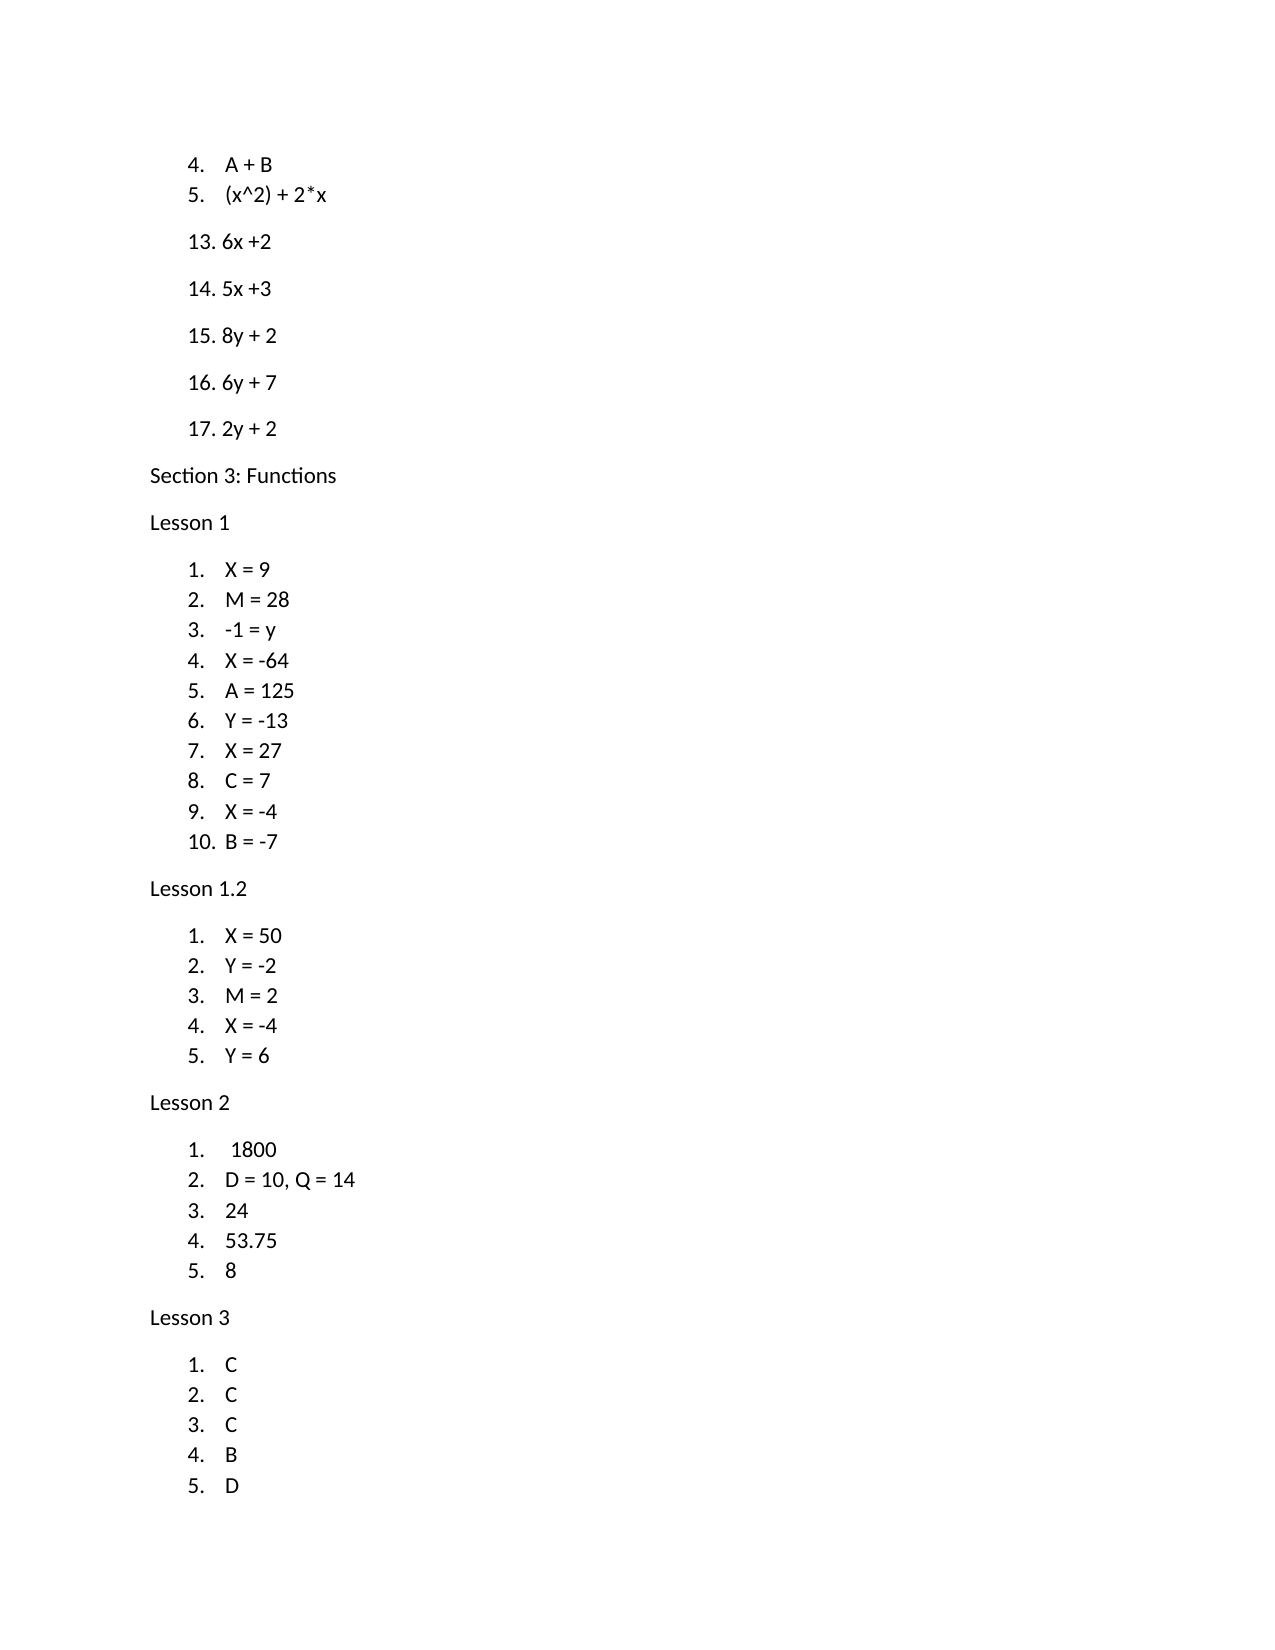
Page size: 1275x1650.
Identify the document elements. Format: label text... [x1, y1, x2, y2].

list M = 2 [187, 981, 1125, 1009]
list Y = -13 [187, 706, 1125, 734]
list M = 28 [187, 585, 1125, 613]
list 1800 [187, 1135, 1125, 1163]
list X = 9 [187, 555, 1125, 583]
list C [187, 1350, 1125, 1378]
list C [187, 1410, 1125, 1438]
list X = -4 [187, 797, 1125, 825]
list C [187, 1380, 1125, 1408]
list B [187, 1441, 1125, 1469]
list X = -4 [187, 1011, 1125, 1039]
list 8 [187, 1256, 1125, 1284]
text Section 3: Functions [150, 461, 1125, 489]
list A = 125 [187, 676, 1125, 704]
text 14. 5x +3 [187, 274, 1125, 302]
list X = 27 [187, 736, 1125, 764]
list (x^2) + 2*x [187, 180, 1125, 208]
list -1 = y [187, 616, 1125, 644]
text 13. 6x +2 [187, 227, 1125, 255]
text Lesson 1.2 [150, 874, 1125, 902]
list X = 50 [187, 921, 1125, 949]
text Lesson 1 [150, 508, 1125, 536]
list 53.75 [187, 1226, 1125, 1254]
text Lesson 2 [150, 1088, 1125, 1117]
text 15. 8y + 2 [187, 321, 1125, 349]
list D [187, 1471, 1125, 1499]
list 24 [187, 1196, 1125, 1224]
list Y = 6 [187, 1042, 1125, 1070]
text Lesson 3 [150, 1303, 1125, 1331]
list A + B [187, 150, 1125, 178]
list D = 10, Q = 14 [187, 1166, 1125, 1194]
list C = 7 [187, 767, 1125, 795]
text 17. 2y + 2 [187, 414, 1125, 443]
text 16. 6y + 7 [187, 368, 1125, 396]
list B = -7 [187, 827, 1125, 855]
list Y = -2 [187, 951, 1125, 979]
list X = -64 [187, 646, 1125, 674]
